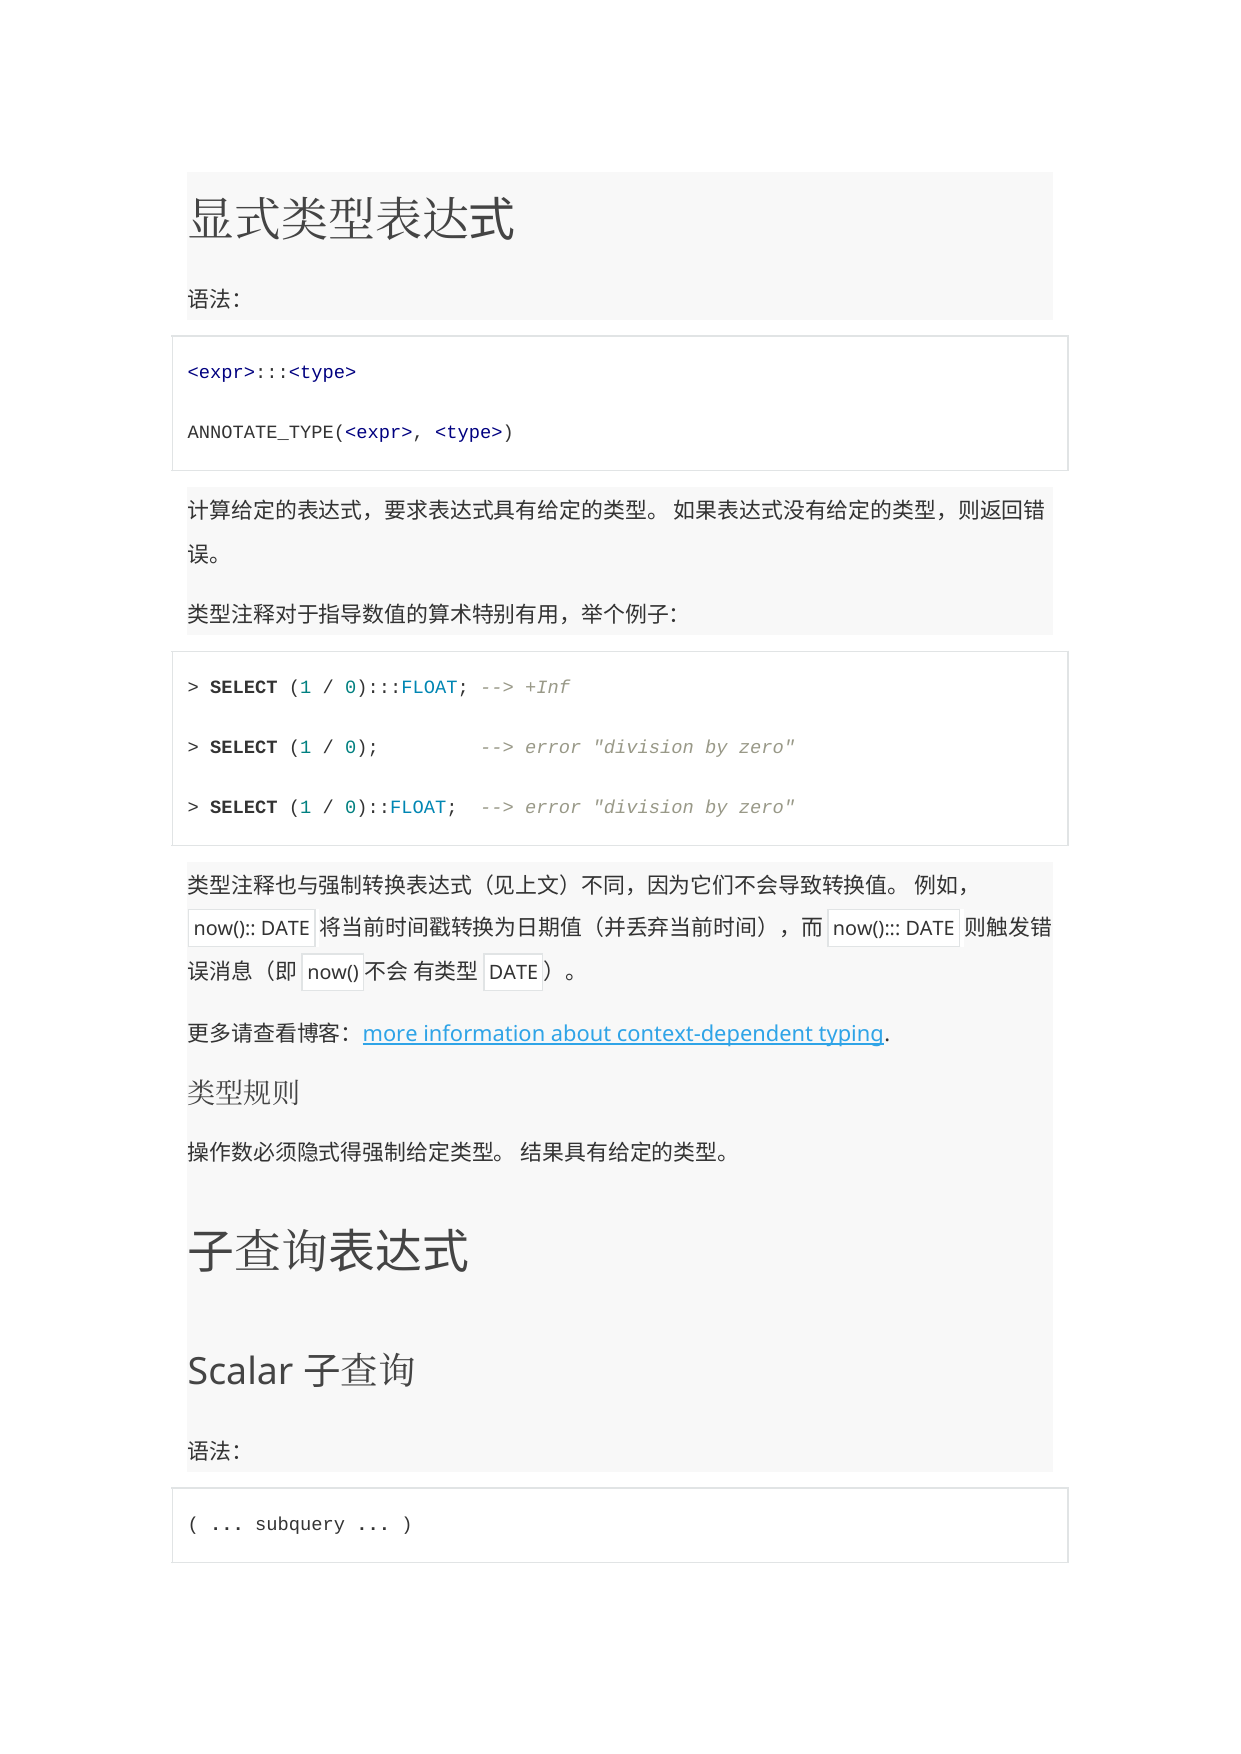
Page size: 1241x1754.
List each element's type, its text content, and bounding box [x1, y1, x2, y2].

text > SELECT (1 / 0); --> error "division by zero" [173, 710, 1067, 770]
text 操作数必须隐式得强制给定类型。 结果具有给定的类型。 [187, 1129, 1053, 1173]
text 计算给定的表达式，要求表达式具有给定的类型。 如果表达式没有给定的类型，则返回错误。 [187, 487, 1053, 575]
text 类型注释也与强制转换表达式（见上文）不同，因为它们不会导致转换值。 例如，now():: DATE将当前时间戳转换为日期值（并丢弃当前时间），而now()::: DATE则触发错误消息（即now()不会 有类型DATE）。 [187, 862, 1053, 994]
text 类型规则 [187, 1069, 1053, 1113]
text 语法： [187, 276, 1053, 320]
text > SELECT (1 / 0)::FLOAT; --> error "division by zero" [173, 770, 1067, 845]
text 更多请查看博客：more information about context-dependent typing. [187, 1010, 1053, 1054]
text 语法： [187, 1427, 1053, 1472]
text 显式类型表达式 [187, 172, 1053, 260]
text 类型注释对于指导数值的算术特别有用，举个例子： [187, 591, 1053, 635]
text > SELECT (1 / 0):::FLOAT; --> +Inf [173, 652, 1067, 710]
text <expr>:::<type> [173, 337, 1067, 395]
text 子查询表达式 [187, 1204, 1053, 1292]
text Scalar 子查询 [187, 1324, 1053, 1412]
text ANNOTATE_TYPE(<expr>, <type>) [173, 395, 1067, 470]
text ( ... subquery ... ) [173, 1489, 1067, 1562]
